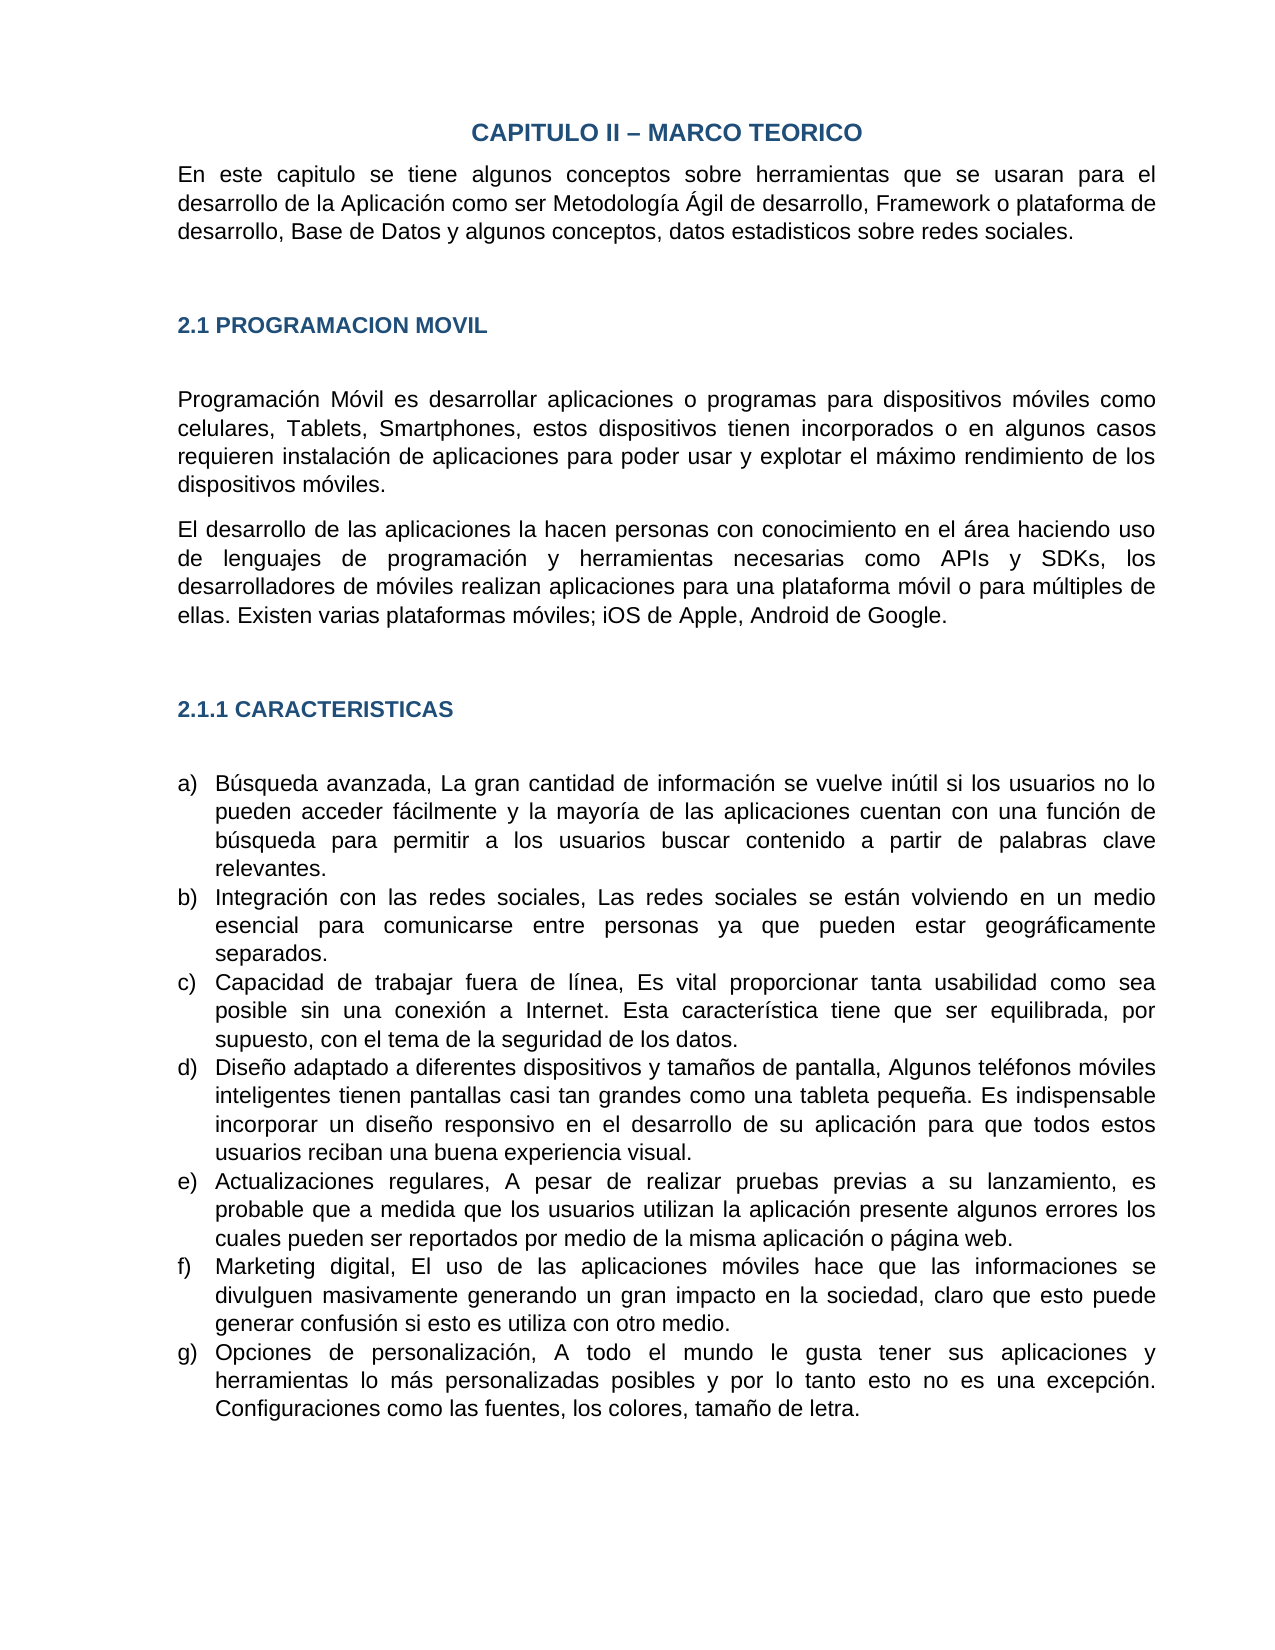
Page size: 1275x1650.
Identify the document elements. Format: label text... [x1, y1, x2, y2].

subtitle 2.1 PROGRAMACION MOVIL [177, 312, 1157, 339]
list Búsqueda avanzada, La gran cantidad de información se vuelve inútil si los usuarios no lo pueden acceder fácilmente y la mayoría de las aplicaciones cuentan con una función de búsqueda para permitir a los usuarios buscar contenido a partir de palabras clave relevantes. [177, 770, 1157, 881]
subtitle 2.1.1 CARACTERISTICAS [177, 696, 1157, 722]
text CAPITULO II – MARCO TEORICO [177, 118, 1157, 147]
list Marketing digital, El uso de las aplicaciones móviles hace que las informaciones se divulguen masivamente generando un gran impacto en la sociedad, claro que esto puede generar confusión si esto es utiliza con otro medio. [177, 1253, 1157, 1336]
list Actualizaciones regulares, A pesar de realizar pruebas previas a su lanzamiento, es probable que a medida que los usuarios utilizan la aplicación presente algunos errores los cuales pueden ser reportados por medio de la misma aplicación o página web. [177, 1168, 1157, 1251]
list Diseño adaptado a diferentes dispositivos y tamaños de pantalla, Algunos teléfonos móviles inteligentes tienen pantallas casi tan grandes como una tableta pequeña. Es indispensable incorporar un diseño responsivo en el desarrollo de su aplicación para que todos estos usuarios reciban una buena experiencia visual. [177, 1054, 1157, 1166]
list Opciones de personalización, A todo el mundo le gusta tener sus aplicaciones y herramientas lo más personalizadas posibles y por lo tanto esto no es una excepción. Configuraciones como las fuentes, los colores, tamaño de letra. [177, 1338, 1157, 1422]
text Programación Móvil es desarrollar aplicaciones o programas para dispositivos móviles como celulares, Tablets, Smartphones, estos dispositivos tienen incorporados o en algunos casos requieren instalación de aplicaciones para poder usar y explotar el máximo rendimiento de los dispositivos móviles. [177, 386, 1157, 498]
text El desarrollo de las aplicaciones la hacen personas con conocimiento en el área haciendo uso de lenguajes de programación y herramientas necesarias como APIs y SDKs, los desarrolladores de móviles realizan aplicaciones para una plataforma móvil o para múltiples de ellas. Existen varias plataformas móviles; iOS de Apple, Android de Google. [177, 516, 1157, 628]
list Integración con las redes sociales, Las redes sociales se están volviendo en un medio esencial para comunicarse entre personas ya que pueden estar geográficamente separados. [177, 883, 1157, 967]
list Capacidad de trabajar fuera de línea, Es vital proporcionar tanta usabilidad como sea posible sin una conexión a Internet. Esta característica tiene que ser equilibrada, por supuesto, con el tema de la seguridad de los datos. [177, 969, 1157, 1052]
text En este capitulo se tiene algunos conceptos sobre herramientas que se usaran para el desarrollo de la Aplicación como ser Metodología Ágil de desarrollo, Framework o plataforma de desarrollo, Base de Datos y algunos conceptos, datos estadisticos sobre redes sociales. [177, 161, 1157, 244]
